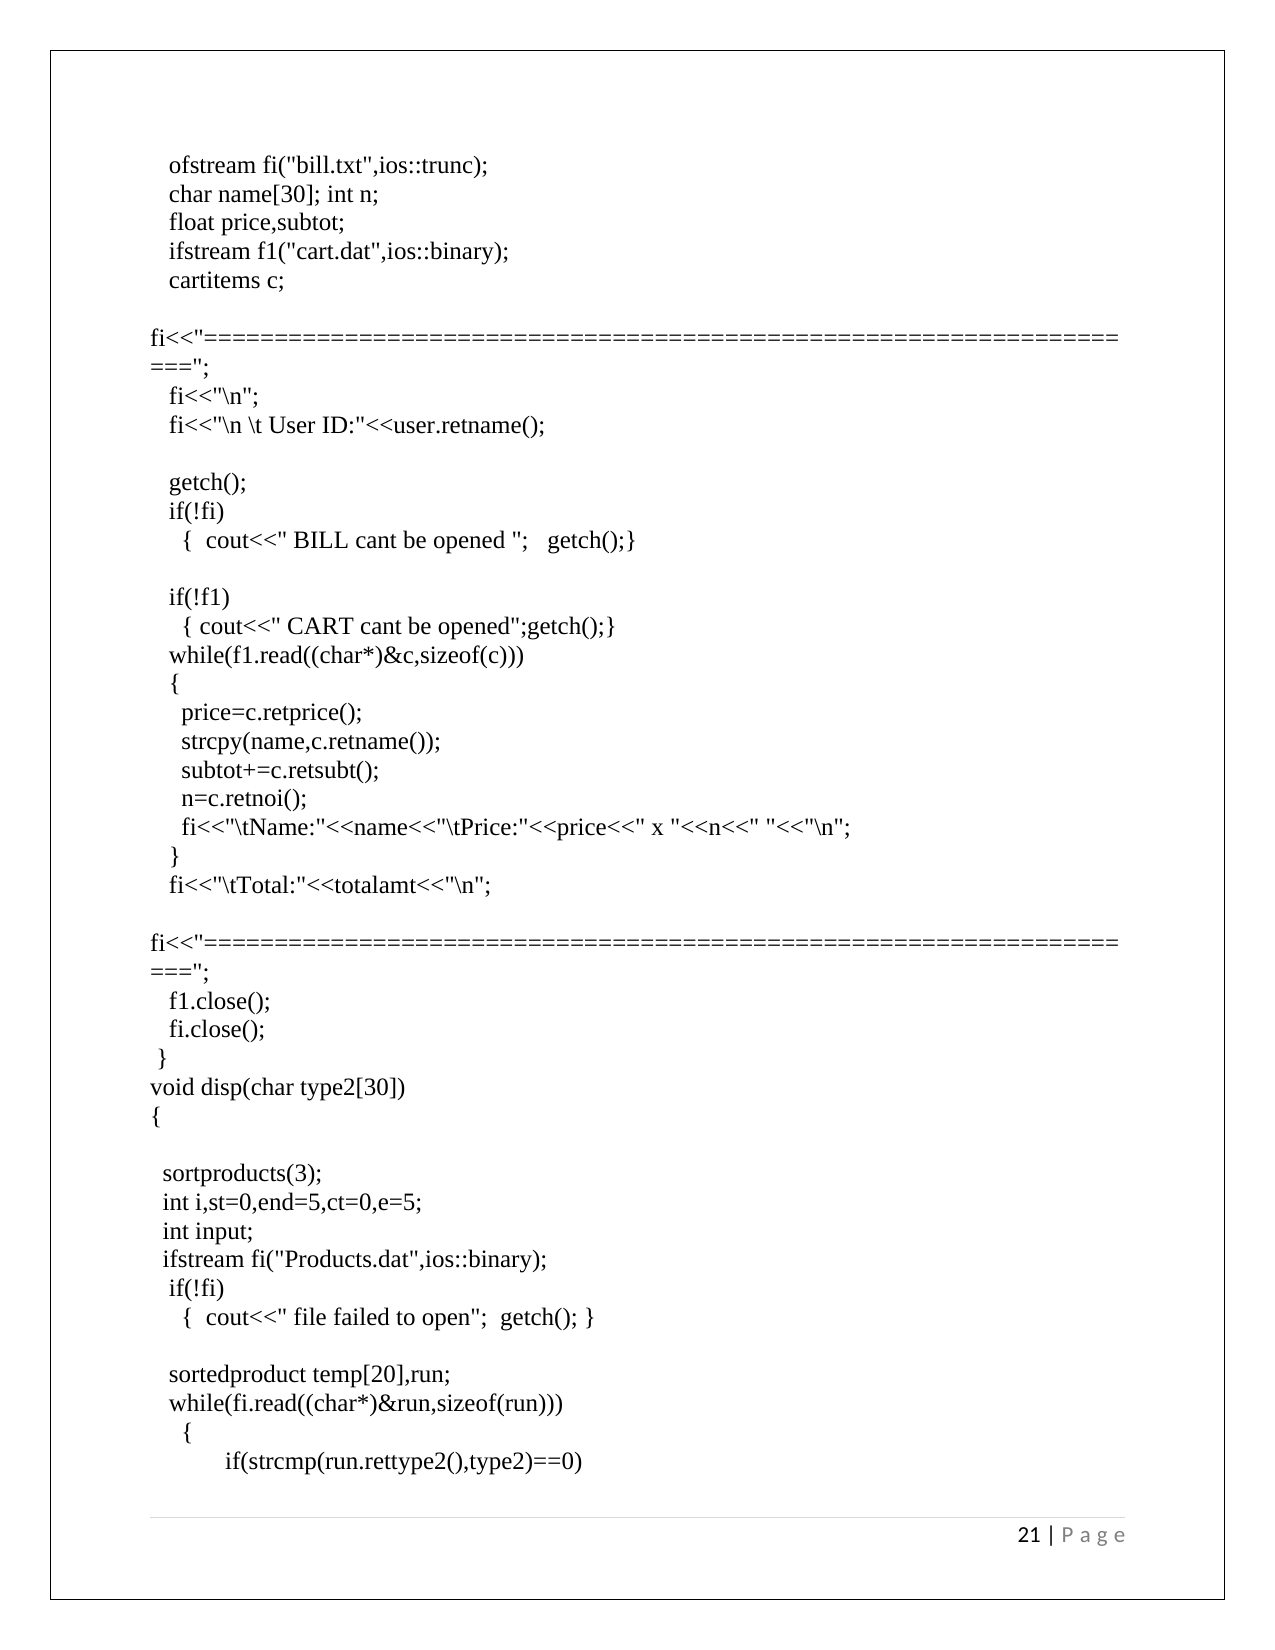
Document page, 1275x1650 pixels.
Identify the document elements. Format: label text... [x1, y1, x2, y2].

text int i,st=0,end=5,ct=0,e=5; [150, 1187, 1125, 1216]
text fi<<"===================================================================="; [150, 294, 1125, 381]
text ifstream f1("cart.dat",ios::binary); [150, 236, 1125, 265]
text void disp(char type2[30]) [150, 1072, 1125, 1101]
text { [150, 1101, 1125, 1129]
text price=c.retprice(); [150, 697, 1125, 726]
text f1.close(); [150, 986, 1125, 1014]
text strcpy(name,c.retname()); [150, 726, 1125, 755]
text { [150, 1417, 1125, 1446]
text ifstream fi("Products.dat",ios::binary); [150, 1244, 1125, 1273]
text int input; [150, 1216, 1125, 1244]
text { cout<<" CART cant be opened";getch();} [150, 611, 1125, 640]
text fi<<"\n"; [150, 381, 1125, 410]
text if(!f1) [150, 582, 1125, 611]
text char name[30]; int n; [150, 179, 1125, 207]
text if(strcmp(run.rettype2(),type2)==0) [150, 1446, 1125, 1474]
text sortproducts(3); [150, 1158, 1125, 1187]
text while(f1.read((char*)&c,sizeof(c))) [150, 640, 1125, 668]
text fi<<"\tName:"<<name<<"\tPrice:"<<price<<" x "<<n<<" "<<"\n"; [150, 812, 1125, 841]
text float price,subtot; [150, 207, 1125, 236]
text { cout<<" BILL cant be opened "; getch();} [150, 525, 1125, 553]
text if(!fi) [150, 496, 1125, 525]
text n=c.retnoi(); [150, 783, 1125, 812]
text subtot+=c.retsubt(); [150, 755, 1125, 783]
text fi<<"===================================================================="; [150, 898, 1125, 986]
text ofstream fi("bill.txt",ios::trunc); [150, 150, 1125, 179]
text } [150, 841, 1125, 870]
text } [150, 1043, 1125, 1072]
text getch(); [150, 467, 1125, 496]
text { cout<<" file failed to open"; getch(); } [150, 1302, 1125, 1331]
text while(fi.read((char*)&run,sizeof(run))) [150, 1388, 1125, 1417]
text fi<<"\n \t User ID:"<<user.retname(); [150, 410, 1125, 438]
text if(!fi) [150, 1273, 1125, 1302]
text sortedproduct temp[20],run; [150, 1359, 1125, 1388]
text fi<<"\tTotal:"<<totalamt<<"\n"; [150, 870, 1125, 898]
text { [150, 668, 1125, 697]
text cartitems c; [150, 265, 1125, 294]
text fi.close(); [150, 1014, 1125, 1043]
